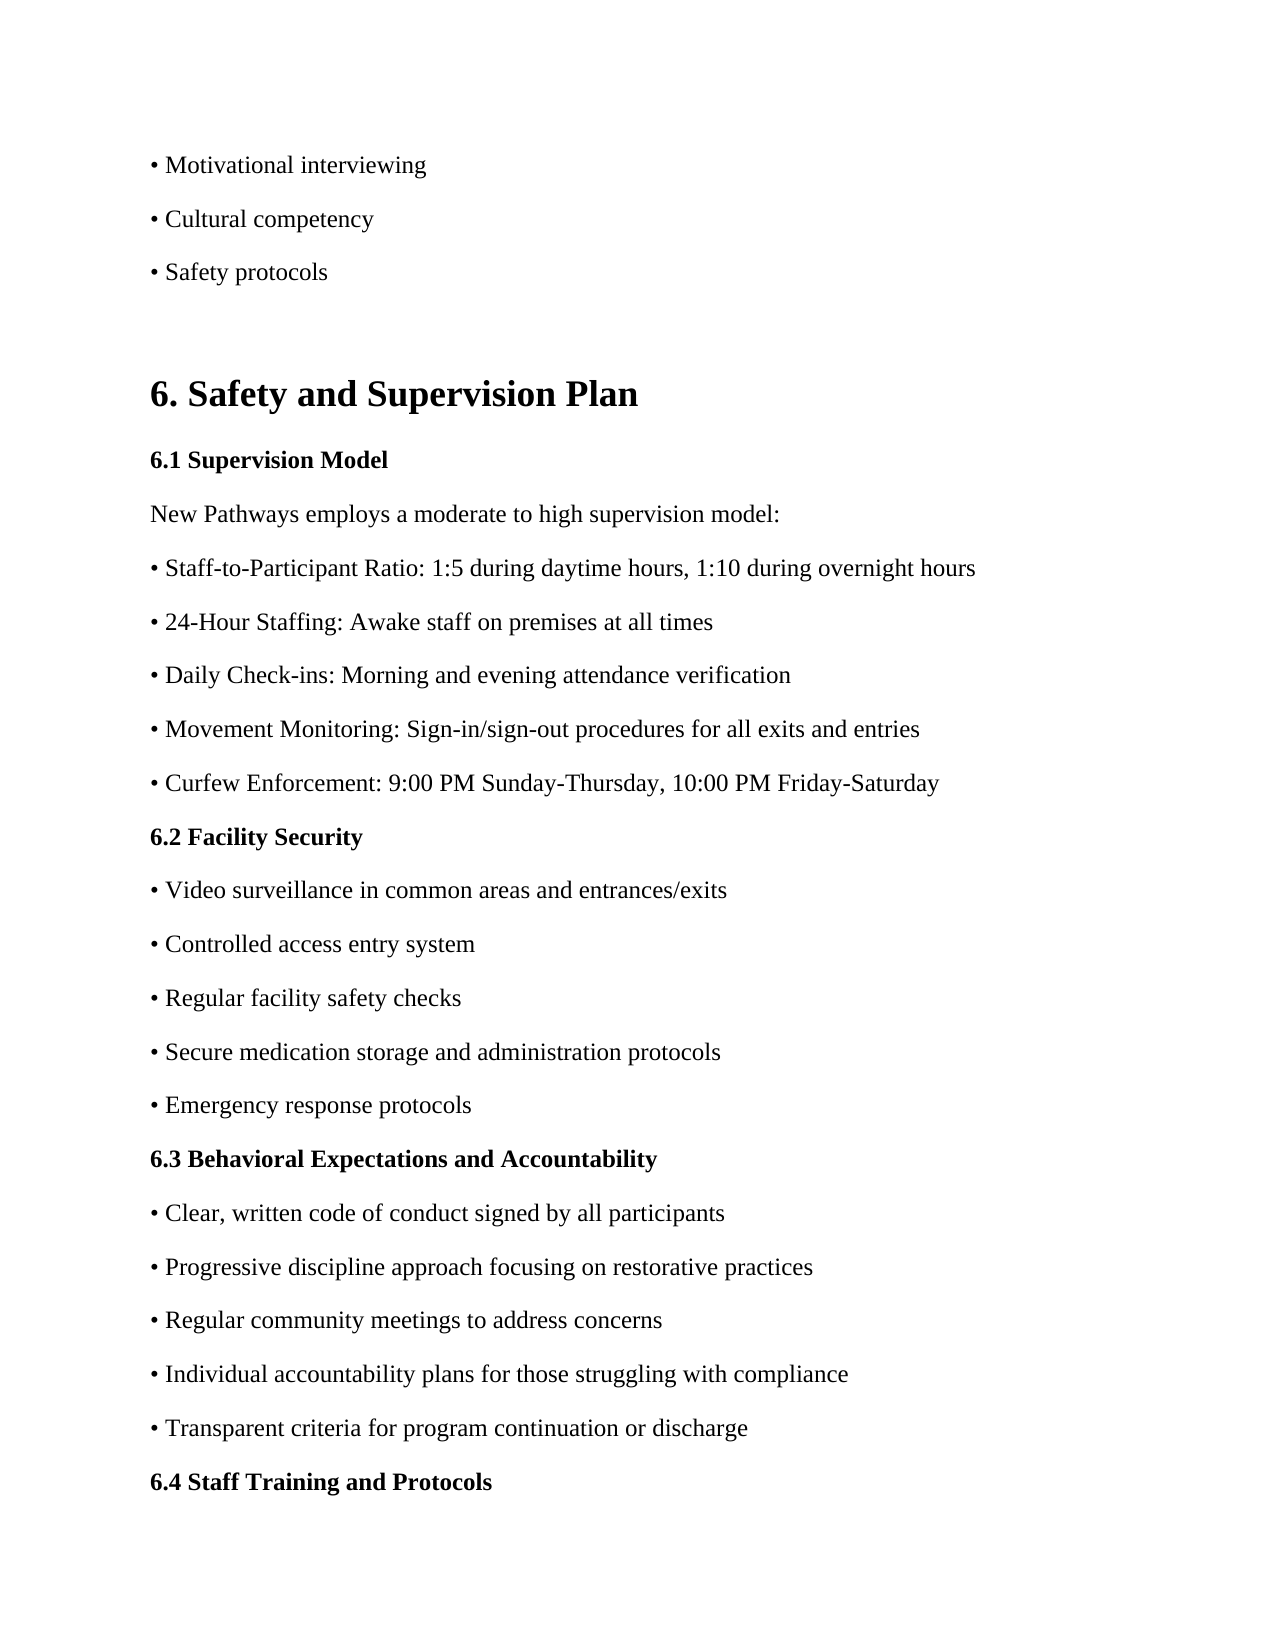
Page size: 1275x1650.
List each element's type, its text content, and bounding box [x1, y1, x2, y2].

text • Movement Monitoring: Sign-in/sign-out procedures for all exits and entries [150, 714, 1125, 743]
text 6.2 Facility Security [150, 822, 1125, 850]
text • 24-Hour Staffing: Awake staff on premises at all times [150, 607, 1125, 635]
text • Safety protocols [150, 257, 1125, 286]
text • Daily Check-ins: Morning and evening attendance verification [150, 660, 1125, 689]
text • Cultural competency [150, 204, 1125, 232]
text New Pathways employs a moderate to high supervision model: [150, 499, 1125, 528]
text 6.4 Staff Training and Protocols [150, 1467, 1125, 1495]
text • Controlled access entry system [150, 929, 1125, 958]
text • Staff-to-Participant Ratio: 1:5 during daytime hours, 1:10 during overnight hours [150, 553, 1125, 582]
text • Video surveillance in common areas and entrances/exits [150, 875, 1125, 904]
text • Motivational interviewing [150, 150, 1125, 179]
text • Regular community meetings to address concerns [150, 1305, 1125, 1334]
subtitle 6. Safety and Supervision Plan [150, 371, 1125, 414]
text • Secure medication storage and administration protocols [150, 1037, 1125, 1065]
text • Clear, written code of conduct signed by all participants [150, 1198, 1125, 1227]
text • Regular facility safety checks [150, 983, 1125, 1012]
text • Curfew Enforcement: 9:00 PM Sunday-Thursday, 10:00 PM Friday-Saturday [150, 768, 1125, 797]
text • Emergency response protocols [150, 1090, 1125, 1119]
text • Progressive discipline approach focusing on restorative practices [150, 1252, 1125, 1280]
text 6.1 Supervision Model [150, 445, 1125, 474]
text • Transparent criteria for program continuation or discharge [150, 1413, 1125, 1442]
text 6.3 Behavioral Expectations and Accountability [150, 1144, 1125, 1173]
text • Individual accountability plans for those struggling with compliance [150, 1359, 1125, 1388]
